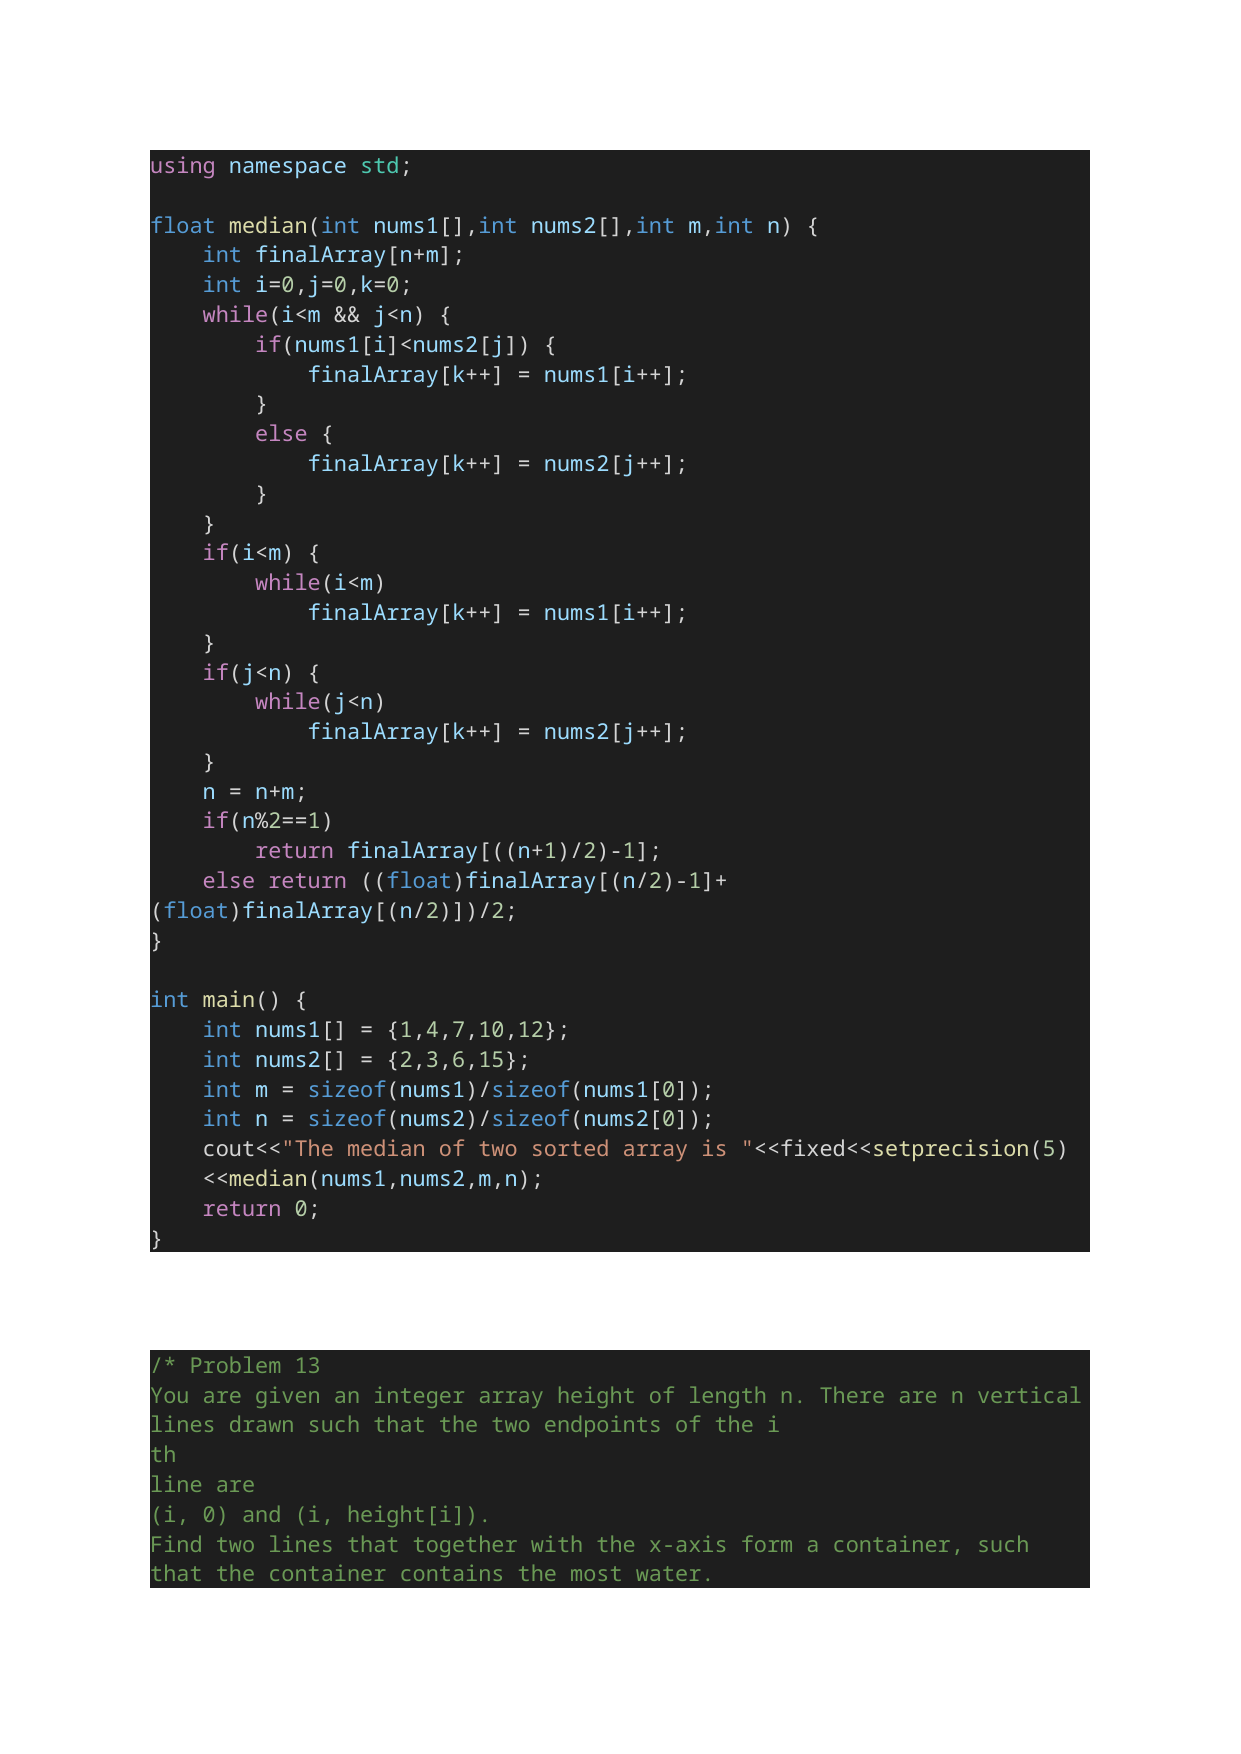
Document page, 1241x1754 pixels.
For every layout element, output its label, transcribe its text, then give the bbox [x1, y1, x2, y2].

text if(i<m) { [150, 537, 1090, 567]
text line are [150, 1469, 1090, 1499]
text int n = sizeof(nums2)/sizeof(nums2[0]); [150, 1103, 1090, 1133]
text } [150, 924, 1090, 954]
text finalArray[k++] = nums2[j++]; [150, 716, 1090, 746]
text while(i<m && j<n) { [150, 299, 1090, 329]
text while(i<m) [150, 567, 1090, 597]
text } [150, 1222, 1090, 1252]
text Find two lines that together with the x-axis form a container, such that the container contains the most water. [150, 1528, 1090, 1588]
text finalArray[k++] = nums1[i++]; [150, 358, 1090, 388]
text int finalArray[n+m]; [150, 239, 1090, 269]
text else return ((float)finalArray[(n/2)-1]+(float)finalArray[(n/2)])/2; [150, 865, 1090, 924]
text } [150, 478, 1090, 507]
text if(j<n) { [150, 656, 1090, 686]
text return 0; [150, 1193, 1090, 1222]
text return finalArray[((n+1)/2)-1]; [150, 835, 1090, 865]
text cout<<"The median of two sorted array is "<<fixed<<setprecision(5) [150, 1133, 1090, 1163]
text else { [150, 418, 1090, 448]
text th [150, 1439, 1090, 1469]
text n = n+m; [150, 776, 1090, 805]
text } [150, 507, 1090, 537]
text if(nums1[i]<nums2[j]) { [150, 329, 1090, 358]
text /* Problem 13 [150, 1350, 1090, 1379]
text if(n%2==1) [150, 805, 1090, 835]
text using namespace std; [150, 150, 1090, 180]
text int m = sizeof(nums1)/sizeof(nums1[0]); [150, 1073, 1090, 1103]
text int nums2[] = {2,3,6,15}; [150, 1044, 1090, 1073]
text } [150, 746, 1090, 776]
text int i=0,j=0,k=0; [150, 269, 1090, 299]
text while(j<n) [150, 686, 1090, 716]
text int main() { [150, 984, 1090, 1014]
text int nums1[] = {1,4,7,10,12}; [150, 1014, 1090, 1044]
text float median(int nums1[],int nums2[],int m,int n) { [150, 209, 1090, 239]
text finalArray[k++] = nums1[i++]; [150, 597, 1090, 627]
text <<median(nums1,nums2,m,n); [150, 1163, 1090, 1193]
text You are given an integer array height of length n. There are n vertical lines drawn such that the two endpoints of the i [150, 1379, 1090, 1439]
text } [150, 388, 1090, 418]
text } [150, 627, 1090, 656]
text (i, 0) and (i, height[i]). [150, 1499, 1090, 1528]
text finalArray[k++] = nums2[j++]; [150, 448, 1090, 478]
